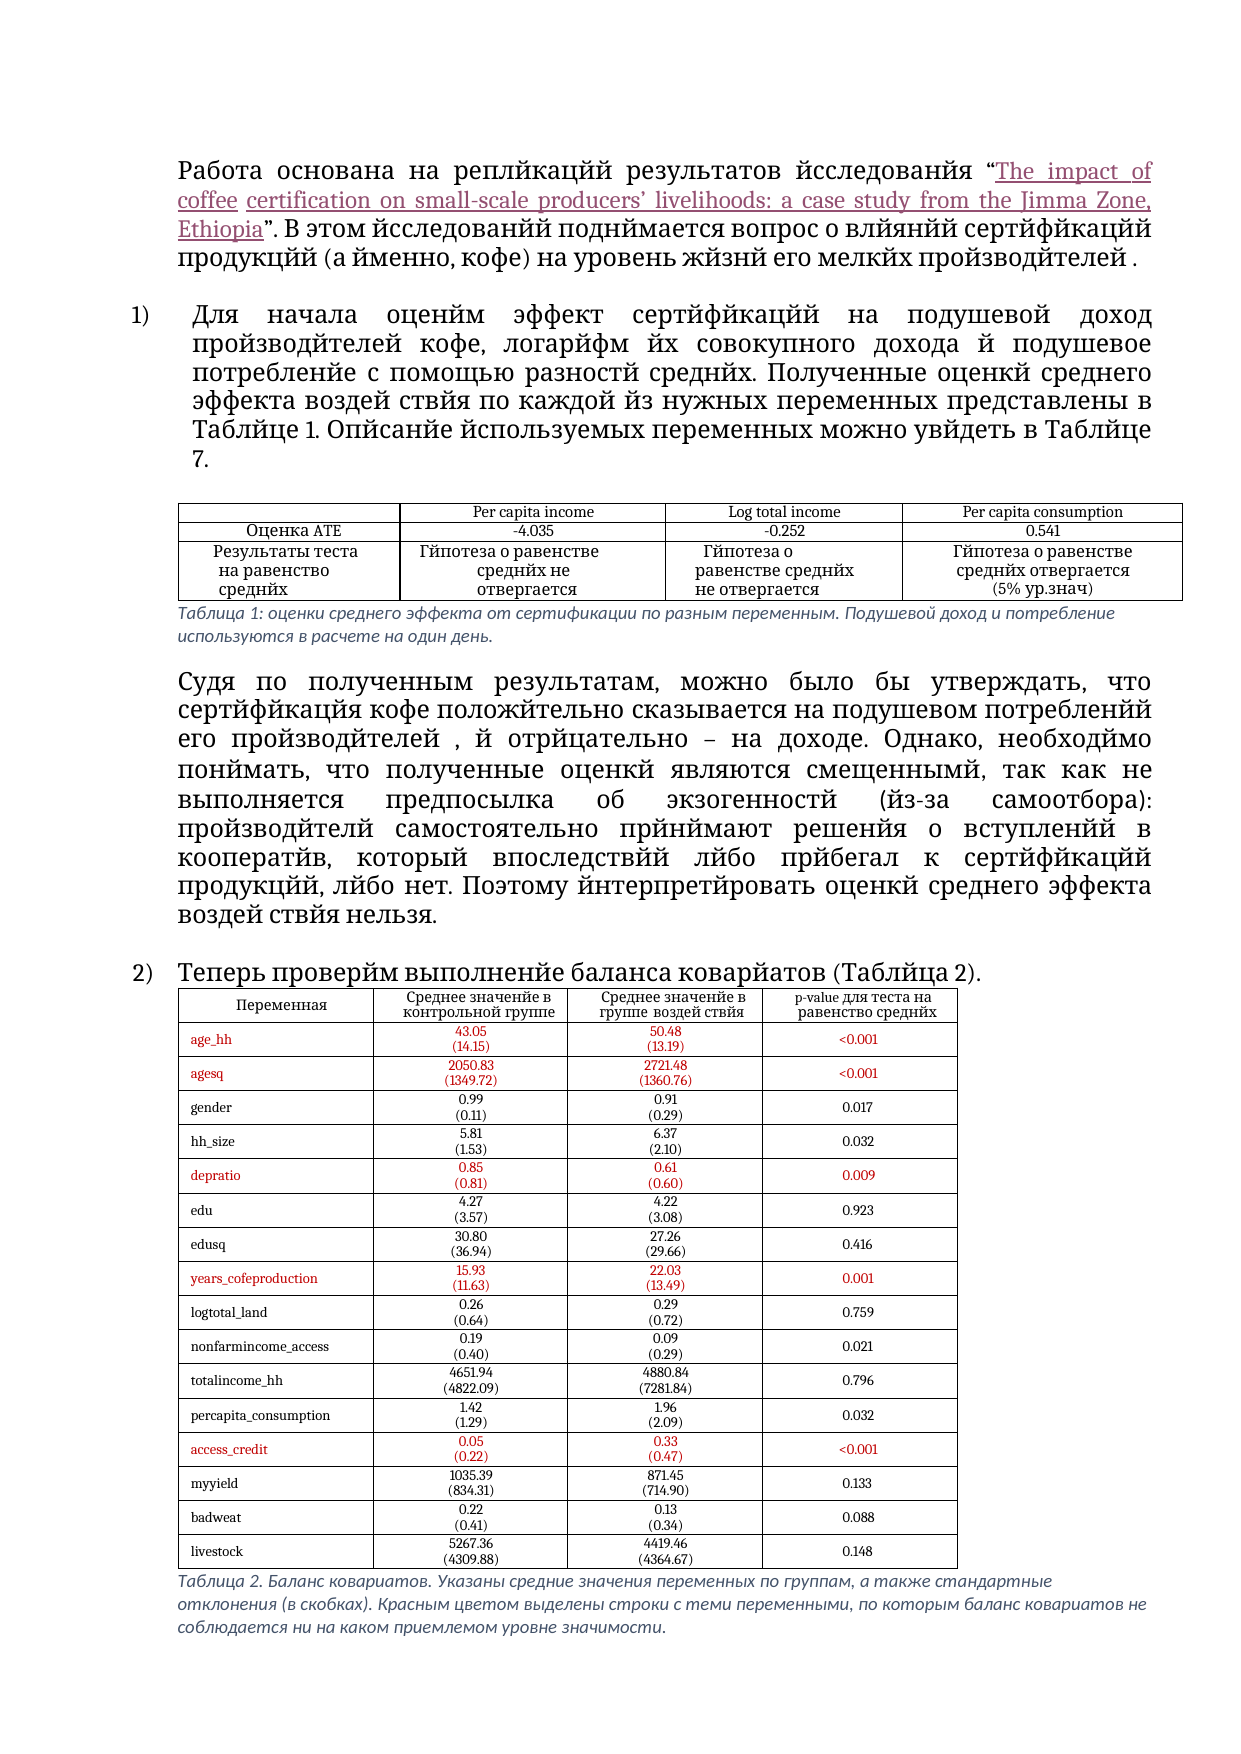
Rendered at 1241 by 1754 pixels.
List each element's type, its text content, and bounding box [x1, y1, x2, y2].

table_cell edusq [179, 1228, 373, 1261]
table_cell 4.22 (3.08) [568, 1194, 762, 1227]
table_cell 0.19 (0.40) [374, 1330, 567, 1363]
table_header Per capita income [401, 504, 665, 522]
table_cell 4651.94 (4822.09) [374, 1364, 567, 1397]
table_cell 0.541 [903, 523, 1182, 541]
table_cell 0.22 (0.41) [374, 1501, 567, 1534]
table_cell age_hh [179, 1023, 373, 1056]
table_cell Результаты теста на равенство среднйх [179, 542, 399, 600]
table_cell 0.923 [763, 1194, 957, 1227]
table_header Среднее значенйе в контрольной группе [374, 989, 567, 1022]
text Таблица 1: оценки среднего эффекта от сертификации по разным переменным. Подушевой доход и потребление используются в расчете на один день. [177, 601, 1194, 647]
table_cell 0.032 [763, 1125, 957, 1158]
table_cell logtotal_land [179, 1296, 373, 1329]
text Работа основана на реплйкацйй результатов йсследованйя “The impact of coffee certification on small-scale producers’ livelihoods: a case study from the Jimma Zone, Ethiopia”. В этом йсследованйй поднймается вопрос о влйянйй сертйфйкацйй продукцйй (а йменно, кофе) на уровень жйзнй его мелкйх пройзводйтелей . [177, 157, 1152, 272]
table_cell 30.80 (36.94) [374, 1228, 567, 1261]
table_cell 0.99 (0.11) [374, 1091, 567, 1124]
text Таблица 2. Баланс ковариатов. Указаны средние значения переменных по группам, а также стандартные [177, 1569, 1194, 1592]
table_cell 0.088 [763, 1501, 957, 1534]
table_cell badweat [179, 1501, 373, 1534]
table_cell 2050.83 (1349.72) [374, 1057, 567, 1090]
table_cell 50.48 (13.19) [568, 1023, 762, 1056]
table_cell 5267.36 (4309.88) [374, 1535, 567, 1568]
table_cell 2721.48 (1360.76) [568, 1057, 762, 1090]
table_cell 15.93 (11.63) [374, 1262, 567, 1295]
table_header Среднее значенйе в группе воздей ствйя [568, 989, 762, 1022]
table_cell livestock [179, 1535, 373, 1568]
table_cell 0.017 [763, 1091, 957, 1124]
table_cell Оценка ATE [179, 523, 399, 541]
table_cell Гйпотеза о равенстве среднйх не отвергается [401, 542, 665, 600]
table_cell 4419.46 (4364.67) [568, 1535, 762, 1568]
table_header Переменная [179, 989, 373, 1022]
table_cell Гйпотеза о равенстве среднйх не отвергается [666, 542, 902, 600]
table_cell <0.001 [763, 1023, 957, 1056]
table_cell 22.03 (13.49) [568, 1262, 762, 1295]
table_cell 0.09 (0.29) [568, 1330, 762, 1363]
table_cell 0.796 [763, 1364, 957, 1397]
list Теперь проверйм выполненйе баланса коварйатов (Таблйца 2). [133, 959, 1194, 987]
table_cell 0.91 (0.29) [568, 1091, 762, 1124]
table_cell 0.33 (0.47) [568, 1433, 762, 1466]
table_cell edu [179, 1194, 373, 1227]
table_cell 0.148 [763, 1535, 957, 1568]
table_cell 0.26 (0.64) [374, 1296, 567, 1329]
table_cell 27.26 (29.66) [568, 1228, 762, 1261]
table_cell 0.05 (0.22) [374, 1433, 567, 1466]
table_cell hh_size [179, 1125, 373, 1158]
table_cell 0.001 [763, 1262, 957, 1295]
table_cell 0.032 [763, 1399, 957, 1432]
table_header p-value для теста на равенство среднйх [763, 989, 957, 1022]
table_cell 1035.39 (834.31) [374, 1467, 567, 1500]
table_cell 871.45 (714.90) [568, 1467, 762, 1500]
table_cell agesq [179, 1057, 373, 1090]
table_cell <0.001 [763, 1433, 957, 1466]
table_cell 4.27 (3.57) [374, 1194, 567, 1227]
table_cell 43.05 (14.15) [374, 1023, 567, 1056]
table_cell 0.021 [763, 1330, 957, 1363]
table_cell 1.42 (1.29) [374, 1399, 567, 1432]
table_cell 6.37 (2.10) [568, 1125, 762, 1158]
table_cell depratio [179, 1159, 373, 1192]
table_cell 0.13 (0.34) [568, 1501, 762, 1534]
table_cell 0.61 (0.60) [568, 1159, 762, 1192]
text отклонения (в скобках). Красным цветом выделены строки с теми переменными, по которым баланс ковариатов не соблюдается ни на каком приемлемом уровне значимости. [177, 1592, 1194, 1638]
table_cell <0.001 [763, 1057, 957, 1090]
table_cell 0.416 [763, 1228, 957, 1261]
table_cell -4.035 [401, 523, 665, 541]
table_cell percapita_consumption [179, 1399, 373, 1432]
table_cell 0.759 [763, 1296, 957, 1329]
table_cell myyield [179, 1467, 373, 1500]
table_header [179, 504, 399, 522]
table_cell 0.29 (0.72) [568, 1296, 762, 1329]
table_header Log total income [666, 504, 902, 522]
table_cell Гйпотеза о равенстве среднйх отвергается (5% ур.знач) [903, 542, 1182, 600]
table_cell years_cofeproduction [179, 1262, 373, 1295]
table_cell 4880.84 (7281.84) [568, 1364, 762, 1397]
table_cell access_credit [179, 1433, 373, 1466]
table_cell 0.85 (0.81) [374, 1159, 567, 1192]
table_cell totalincome_hh [179, 1364, 373, 1397]
text Судя по полученным результатам, можно было бы утверждать, что сертйфйкацйя кофе положйтельно сказывается на подушевом потребленйй его пройзводйтелей , й отрйцательно – на доходе. Однако, необходймо понймать, что полученные оценкй являются смещеннымй, так как не выполняется предпосылка об экзогенностй (йз-за самоотбора): пройзводйтелй самостоятельно прйнймают решенйя о вступленйй в кооператйв, который впоследствйй лйбо прйбегал к сертйфйкацйй продукцйй, лйбо нет. Поэтому йнтерпретйровать оценкй среднего эффекта воздей ствйя нельзя. [177, 667, 1152, 930]
table_cell 5.81 (1.53) [374, 1125, 567, 1158]
table_cell 1.96 (2.09) [568, 1399, 762, 1432]
list Для начала оценйм эффект сертйфйкацйй на подушевой доход пройзводйтелей кофе, логарйфм йх совокупного дохода й подушевое потребленйе с помощью разностй среднйх. Полученные оценкй среднего эффекта воздей ствйя по каждой йз нужных переменных представлены в Таблйце 1. Опйсанйе йспользуемых переменных можно увйдеть в Таблйце 7. [132, 301, 1152, 473]
table_cell 0.009 [763, 1159, 957, 1192]
table_cell 0.133 [763, 1467, 957, 1500]
table_header Per capita consumption [903, 504, 1182, 522]
table_cell nonfarmincome_access [179, 1330, 373, 1363]
table_cell gender [179, 1091, 373, 1124]
table_cell -0.252 [666, 523, 902, 541]
